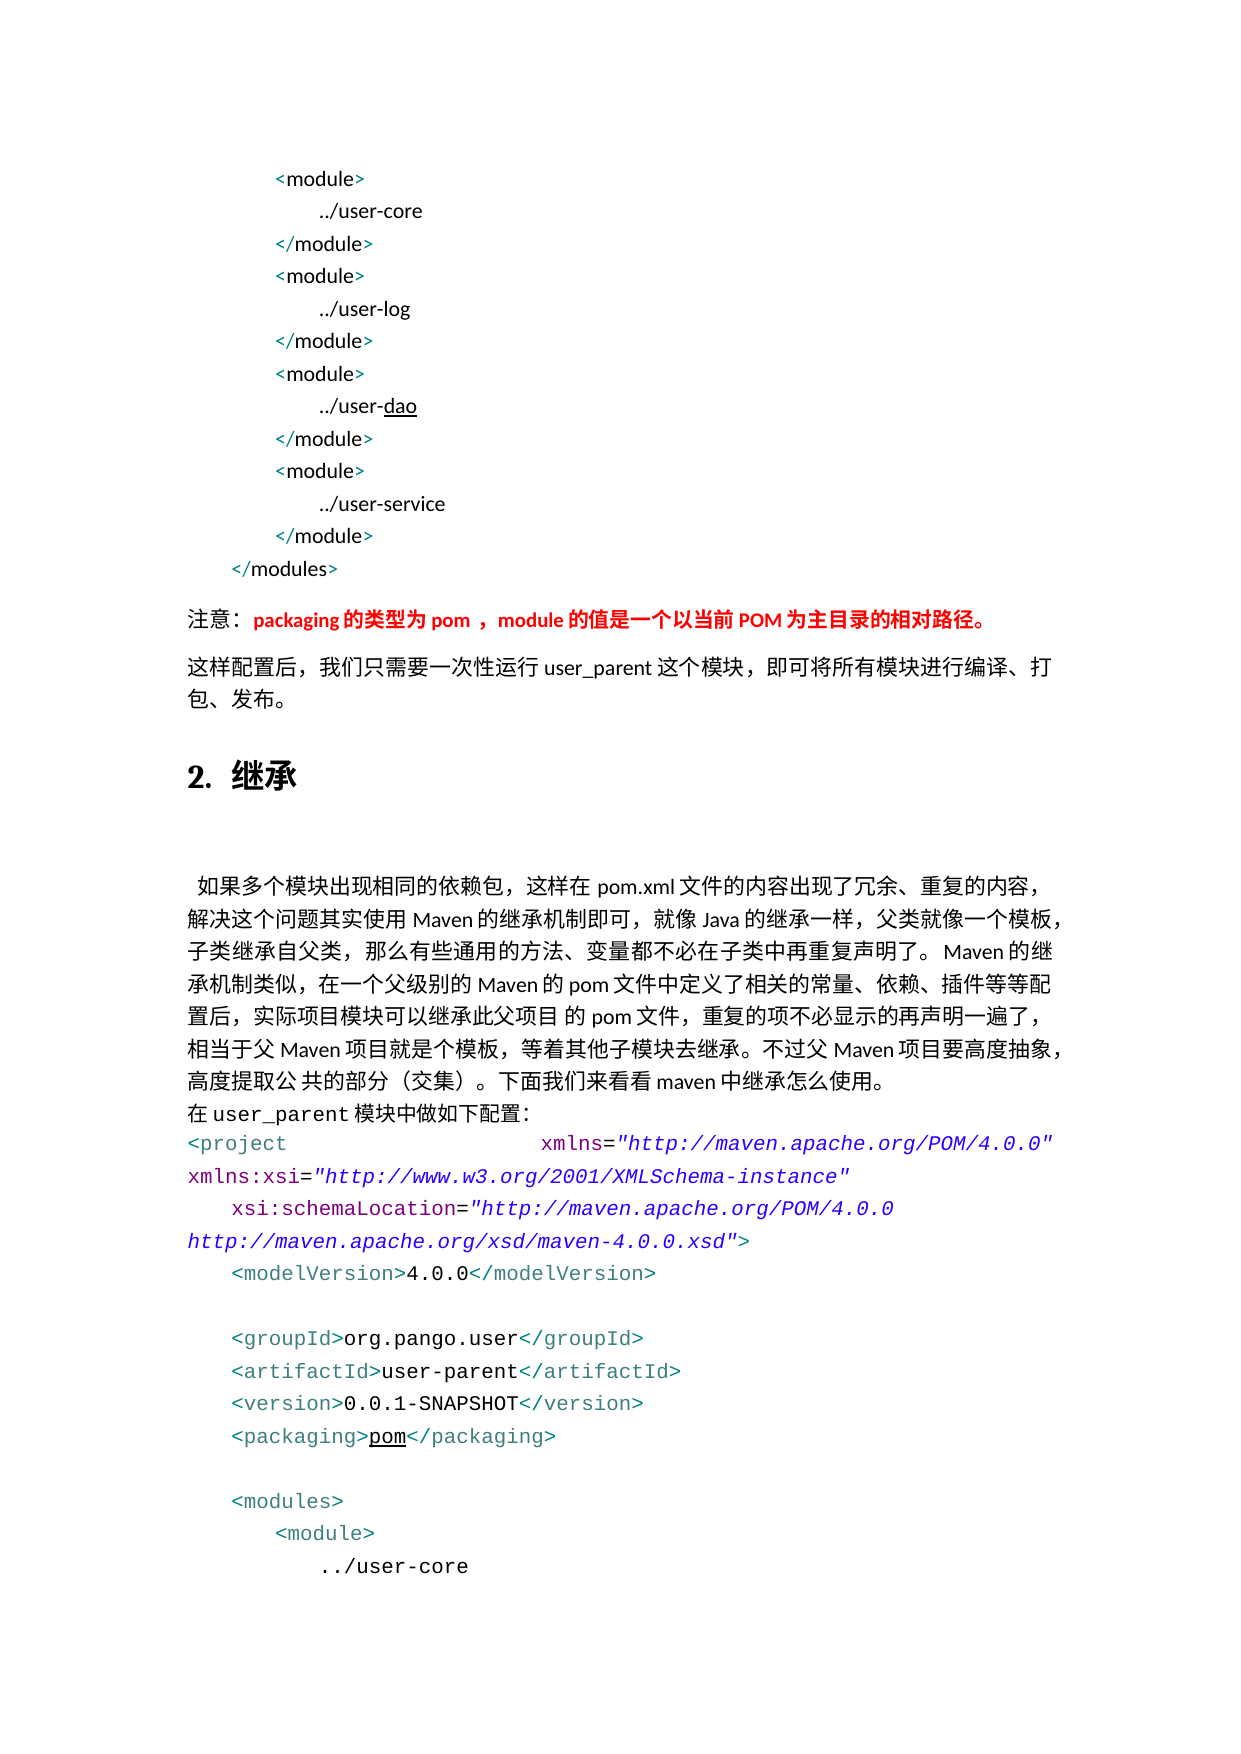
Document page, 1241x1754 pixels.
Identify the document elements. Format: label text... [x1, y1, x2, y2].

text 如果多个模块出现相同的依赖包，这样在pom.xml文件的内容出现了冗余、重复的内容，解决这个问题其实使用Maven的继承机制即可，就像Java的继承一样，父类就像一个模板，子类继承自父类，那么有些通用的方法、变量都不必在子类中再重复声明了。Maven的继承机制类似，在一个父级别的Maven的pom文件中定义了相关的常量、依赖、插件等等配置后，实际项目模块可以继承此父项目 的pom文件，重复的项不必显示的再声明一遍了，相当于父Maven项目就是个模板，等着其他子模块去继承。不过父Maven项目要高度抽象，高度提取公 共的部分（交集）。下面我们来看看maven中继承怎么使用。 [187, 869, 1053, 1096]
text 注意：packaging的类型为pom ，module的值是一个以当前POM为主目录的相对路径。 [187, 584, 1053, 649]
text 这样配置后，我们只需要一次性运行user_parent这个模块，即可将所有模块进行编译、打包、发布。 [187, 649, 1053, 714]
subtitle 继承 [187, 742, 1053, 807]
text xsi:schemaLocation="http://maven.apache.org/POM/4.0.0 http://maven.apache.org/xsd/maven-4.0.0.xsd"> [187, 1194, 1053, 1259]
text <module> [187, 259, 1053, 292]
text <packaging>pom</packaging> [187, 1421, 1053, 1454]
text 在user_parent模块中做如下配置： [187, 1096, 1053, 1129]
text </module> [187, 422, 1053, 454]
text <project xmlns="http://maven.apache.org/POM/4.0.0" xmlns:xsi="http://www.w3.org/2001/XMLSchema-instance" [187, 1129, 1053, 1194]
text <groupId>org.pango.user</groupId> [187, 1324, 1053, 1356]
text ../user-dao [187, 389, 1053, 422]
text ../user-log [187, 292, 1053, 324]
text </module> [187, 227, 1053, 259]
text </module> [187, 519, 1053, 552]
text </module> [187, 324, 1053, 357]
text <module> [187, 357, 1053, 389]
text </modules> [187, 552, 1053, 584]
text ../user-core [187, 1551, 1053, 1584]
text <modelVersion>4.0.0</modelVersion> [187, 1259, 1053, 1291]
text <module> [187, 1519, 1053, 1551]
text ../user-service [187, 487, 1053, 519]
text ../user-core [187, 194, 1053, 227]
text <artifactId>user-parent</artifactId> [187, 1356, 1053, 1389]
text <version>0.0.1-SNAPSHOT</version> [187, 1389, 1053, 1421]
text <module> [187, 454, 1053, 487]
text <modules> [187, 1486, 1053, 1519]
text <module> [187, 162, 1053, 194]
